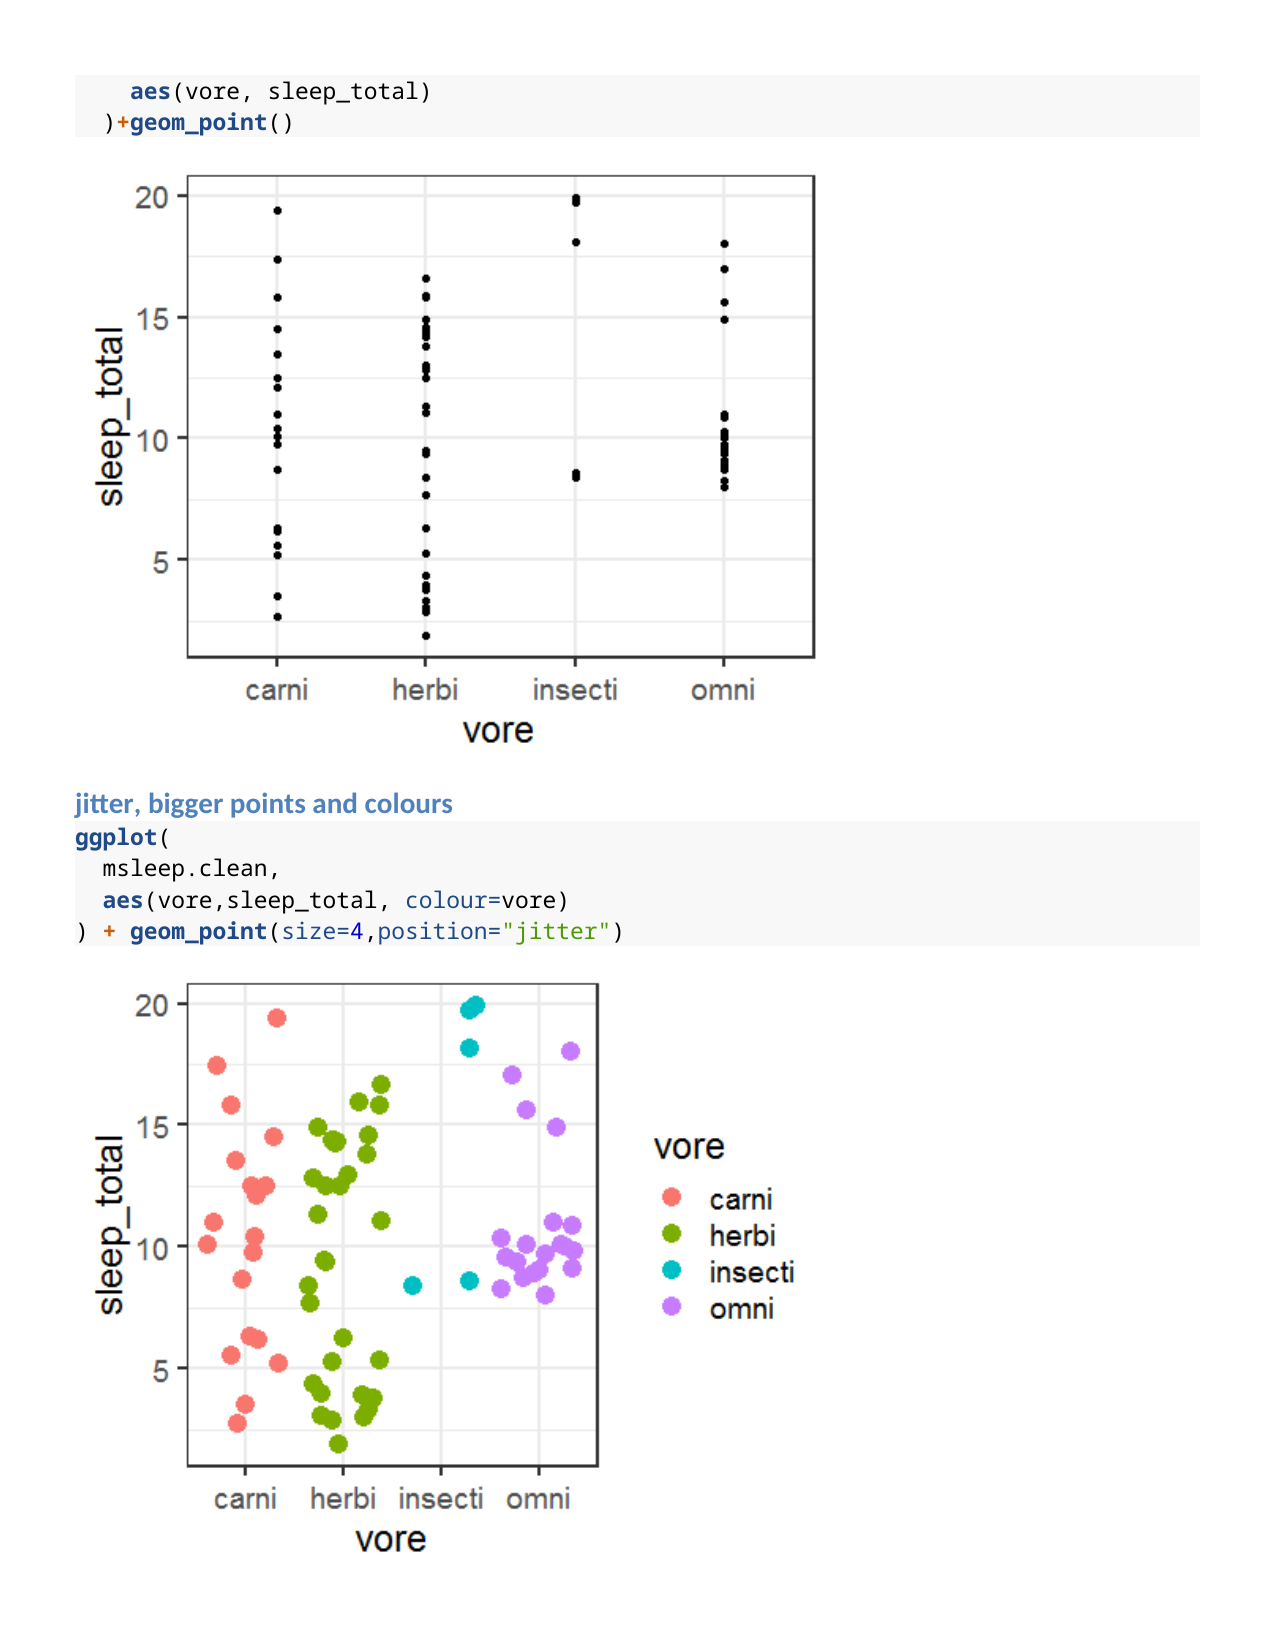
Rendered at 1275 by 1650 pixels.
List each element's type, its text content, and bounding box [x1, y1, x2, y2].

text ggplot( msleep.clean, aes(vore,sleep_total, colour=vore) ) + geom_point(size=4,position="jitter") [75, 821, 1200, 946]
picture [75, 967, 833, 1574]
picture [75, 158, 833, 765]
text ggplot( msleep.clean, aes(vore, sleep_total) )+geom_point() [295, 75, 1200, 137]
subtitle jitter, bigger points and colours [75, 786, 1200, 821]
